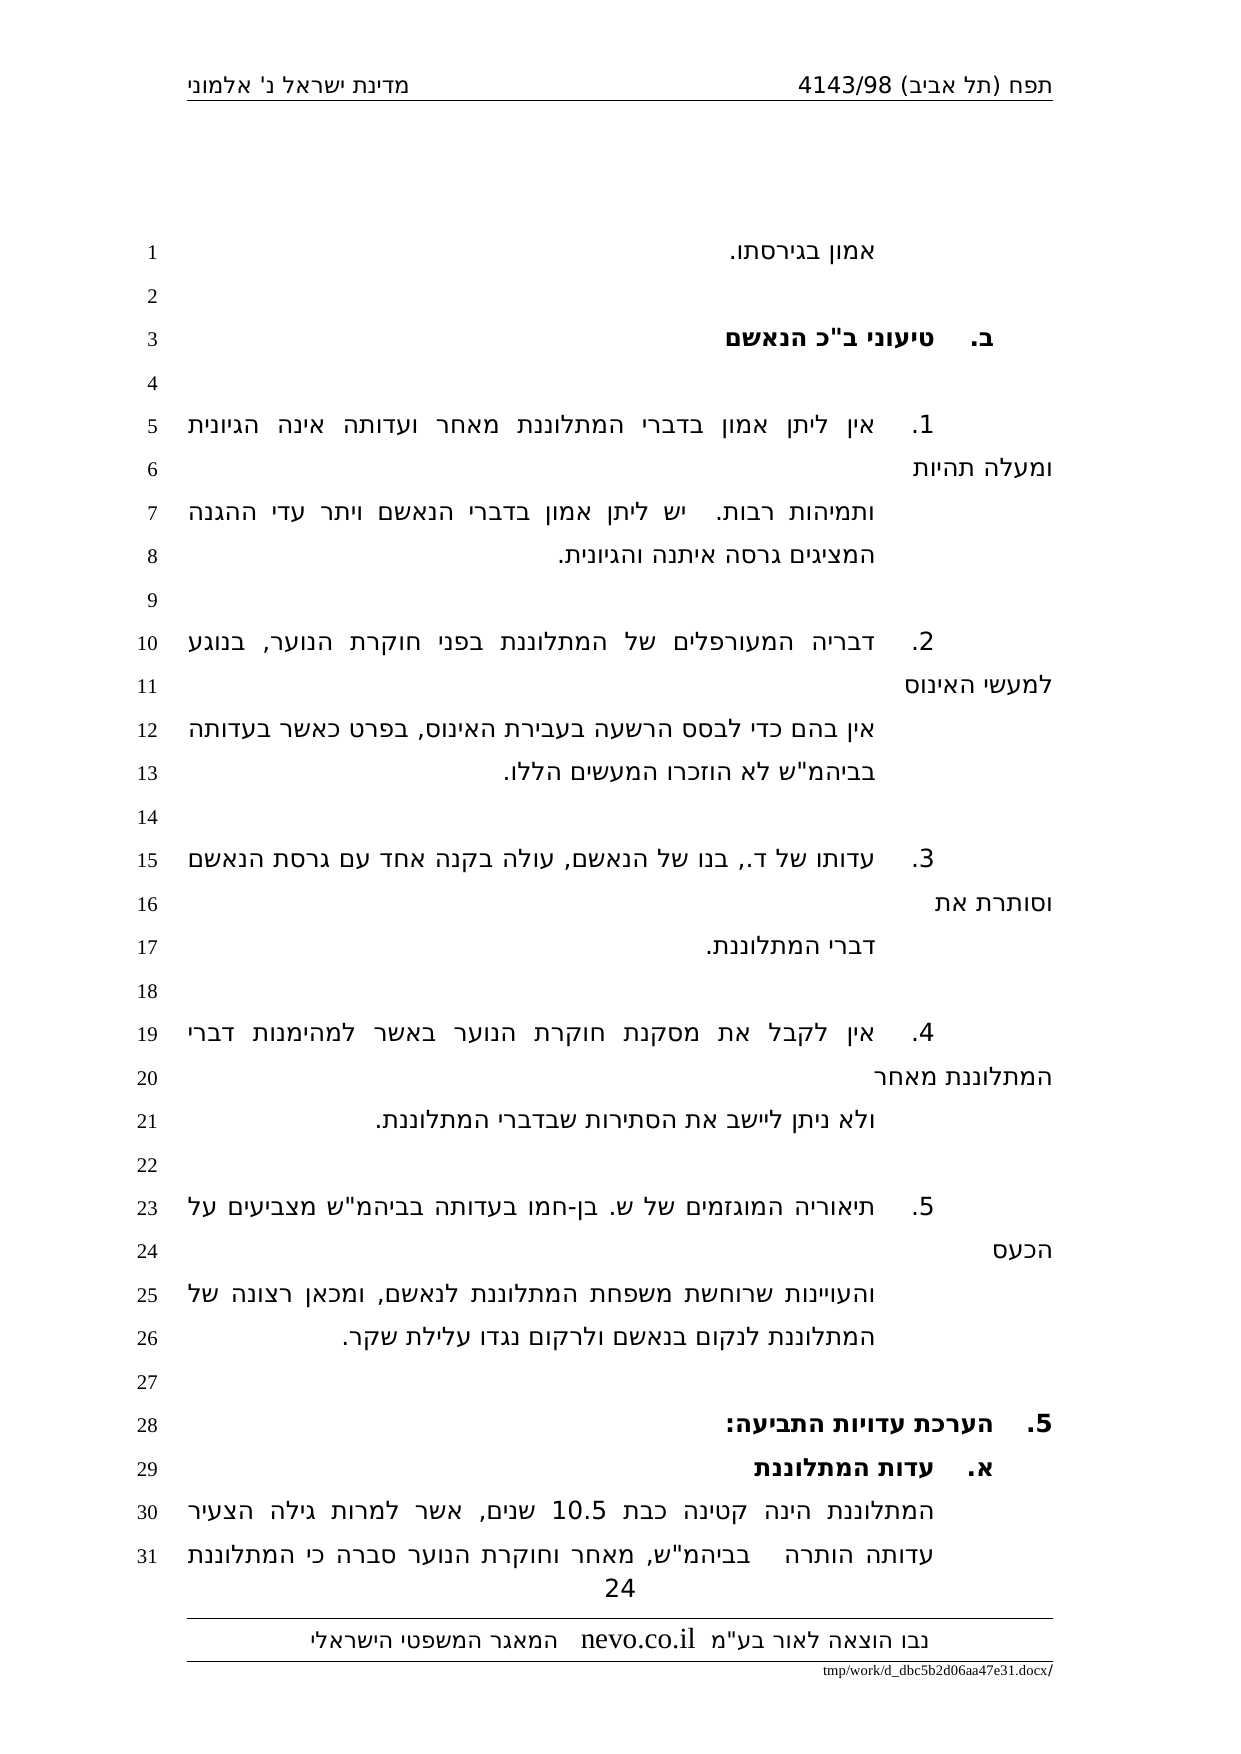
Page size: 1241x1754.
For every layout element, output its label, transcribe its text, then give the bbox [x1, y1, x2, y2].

text ב. טיעוני ב"כ הנאשם [187, 323, 1053, 352]
text 2. דבריה המעורפלים של המתלוננת בפני חוקרת הנוער, בנוגע למעשי האינוס [187, 627, 1053, 700]
text דברי המתלוננת. [187, 932, 935, 961]
text א. עדות המתלוננת [187, 1453, 1053, 1482]
text 3. עדותו של ד., בנו של הנאשם, עולה בקנה אחד עם גרסת הנאשם וסותרת את [187, 845, 1053, 917]
text אמון בגירסתו. [187, 236, 935, 265]
text 4. אין לקבל את מסקנת חוקרת הנוער באשר למהימנות דברי המתלוננת מאחר [187, 1019, 1053, 1091]
text 5. הערכת עדויות התביעה:ו [187, 1410, 1053, 1439]
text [187, 1497, 935, 1569]
text 1. אין ליתן אמון בדברי המתלוננת מאחר ועדותה אינה הגיונית ומעלה תהיות [187, 410, 1053, 483]
text 5. תיאוריה המוגזמים של ש. בן-חמו בעדותה בביהמ"ש מצביעים על הכעס [187, 1192, 1053, 1265]
text אין בהם כדי לבסס הרשעה בעבירת האינוס, בפרט כאשר בעדותה בביהמ"ש לא הוזכרו המעשים הללו. [187, 714, 876, 787]
text והעויינות שרוחשת משפחת המתלוננת לנאשם, ומכאן רצונה של המתלוננת לנקום בנאשם ולרקום נגדו עלילת שקר. [187, 1279, 876, 1352]
text ולא ניתן ליישב את הסתירות שבדברי המתלוננת. [187, 1106, 935, 1134]
text ותמיהות רבות. יש ליתן אמון בדברי הנאשם ויתר עדי ההגנה המציגים גרסה איתנה והגיונית. [187, 497, 876, 569]
